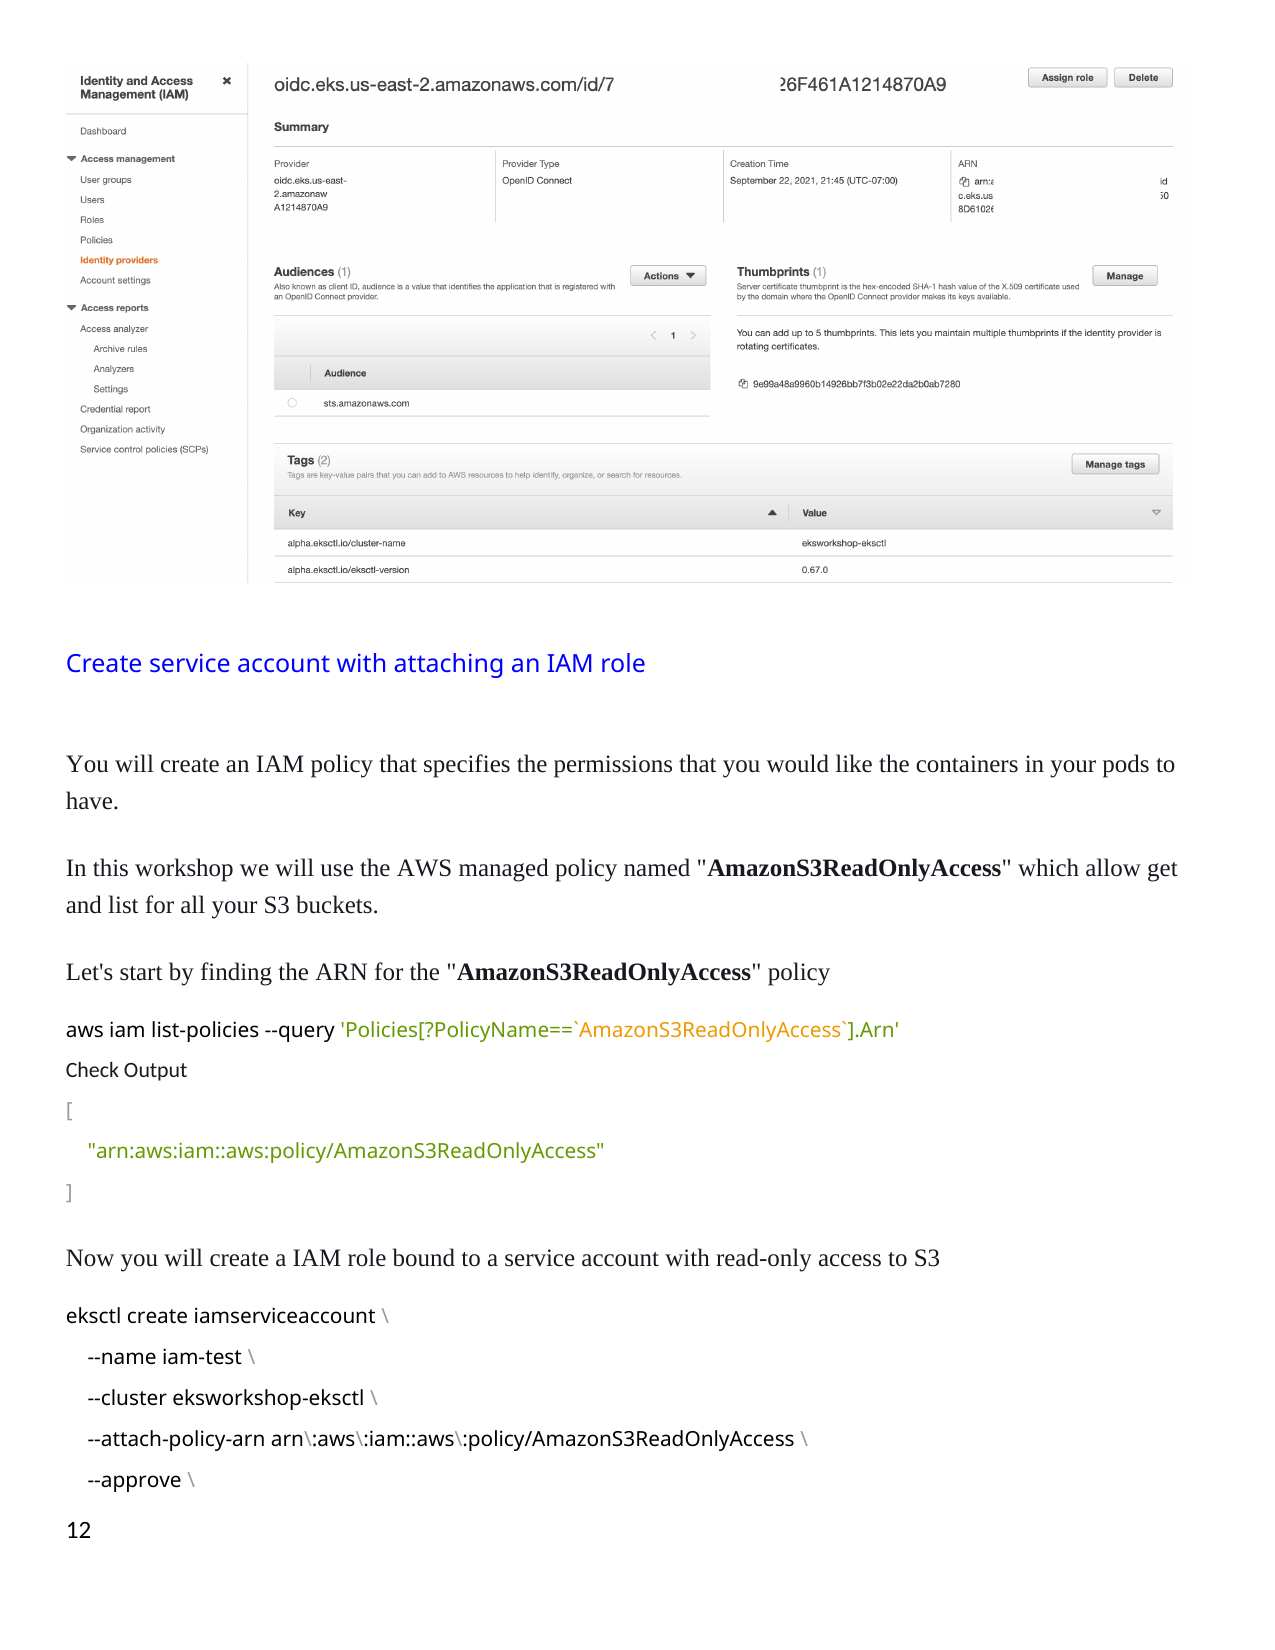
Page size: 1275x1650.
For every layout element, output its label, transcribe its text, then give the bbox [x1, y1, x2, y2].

text Let's start by finding the ARN for the "AmazonS3ReadOnlyAccess" policy [66, 948, 1191, 986]
text "arn:aws:iam::aws:policy/AmazonS3ReadOnlyAccess" [66, 1136, 1191, 1164]
text --attach-policy-arn arn\:aws\:iam::aws\:policy/AmazonS3ReadOnlyAccess \ [66, 1424, 1191, 1452]
text aws iam list-policies --query 'Policies[?PolicyName==`AmazonS3ReadOnlyAccess`].Arn' [66, 1015, 1191, 1043]
text Check Output [66, 1056, 1191, 1082]
text [ [66, 1095, 1191, 1123]
text Now you will create a IAM role bound to a service account with read-only access to S3 [66, 1234, 1191, 1272]
text --cluster eksworkshop-eksctl \ [66, 1383, 1191, 1411]
text In this workshop we will use the AWS managed policy named "AmazonS3ReadOnlyAccess" which allow get and list for all your S3 buckets. [66, 844, 1191, 919]
text --name iam-test \ [66, 1342, 1191, 1371]
subtitle Create service account with attaching an IAM role [66, 646, 1191, 680]
text ] [66, 1177, 1191, 1205]
picture [65, 63, 1191, 583]
text --approve \ [66, 1465, 1191, 1493]
text eksctl create iamserviceaccount \ [66, 1301, 1191, 1329]
text You will create an IAM policy that specifies the permissions that you would like the containers in your pods to have. [66, 740, 1191, 815]
